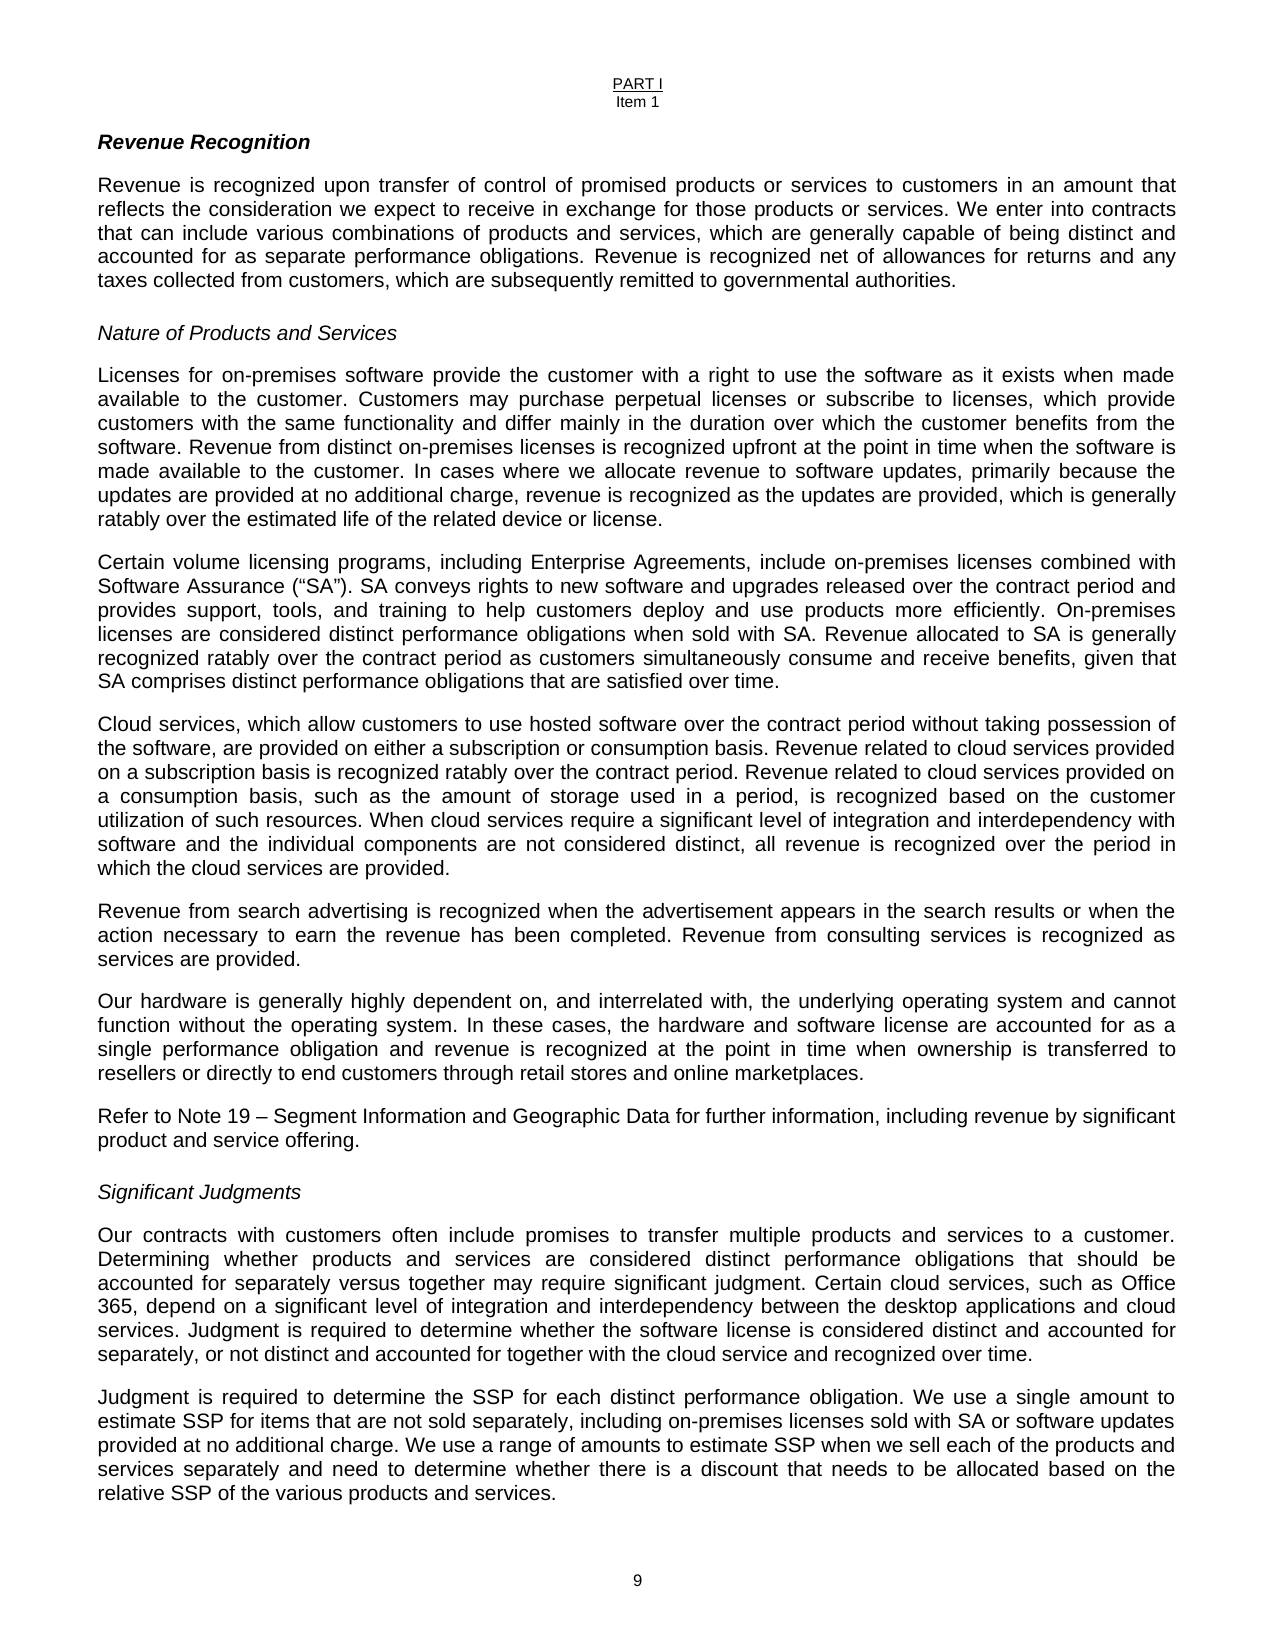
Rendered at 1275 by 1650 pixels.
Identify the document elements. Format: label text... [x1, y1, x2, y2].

text Cloud services, which allow customers to use hosted software over the contract period without taking possession of the software, are provided on either a subscription or consumption basis. Revenue related to cloud services provided on a subscription basis is recognized ratably over the contract period. Revenue related to cloud services provided on a consumption basis, such as the amount of storage used in a period, is recognized based on the customer utilization of such resources. When cloud services require a significant level of integration and interdependency with software and the individual components are not considered distinct, all revenue is recognized over the period in which the cloud services are provided. [97, 712, 1177, 880]
text Nature of Products and Services [97, 320, 1177, 344]
text Revenue Recognition [97, 130, 1177, 154]
text Revenue from search advertising is recognized when the advertisement appears in the search results or when the action necessary to earn the revenue has been completed. Revenue from consulting services is recognized as services are provided. [97, 898, 1177, 970]
text Significant Judgments [97, 1180, 1177, 1204]
text Our hardware is generally highly dependent on, and interrelated with, the underlying operating system and cannot function without the operating system. In these cases, the hardware and software license are accounted for as a single performance obligation and revenue is recognized at the point in time when ownership is transferred to resellers or directly to end customers through retail stores and online marketplaces. [97, 989, 1177, 1085]
text Refer to Note 19 – Segment Information and Geographic Data for further information, including revenue by significant product and service offering. [97, 1104, 1177, 1152]
text Certain volume licensing programs, including Enterprise Agreements, include on-premises licenses combined with Software Assurance (“SA”). SA conveys rights to new software and upgrades released over the contract period and provides support, tools, and training to help customers deploy and use products more efficiently. On-premises licenses are considered distinct performance obligations when sold with SA. Revenue allocated to SA is generally recognized ratably over the contract period as customers simultaneously consume and receive benefits, given that SA comprises distinct performance obligations that are satisfied over time. [97, 549, 1177, 693]
text Licenses for on-premises software provide the customer with a right to use the software as it exists when made available to the customer. Customers may purchase perpetual licenses or subscribe to licenses, which provide customers with the same functionality and differ mainly in the duration over which the customer benefits from the software. Revenue from distinct on-premises licenses is recognized upfront at the point in time when the software is made available to the customer. In cases where we allocate revenue to software updates, primarily because the updates are provided at no additional charge, revenue is recognized as the updates are provided, which is generally ratably over the estimated life of the related device or license. [97, 363, 1177, 531]
text Judgment is required to determine the SSP for each distinct performance obligation. We use a single amount to estimate SSP for items that are not sold separately, including on-premises licenses sold with SA or software updates provided at no additional charge. We use a range of amounts to estimate SSP when we sell each of the products and services separately and need to determine whether there is a discount that needs to be allocated based on the relative SSP of the various products and services. [97, 1385, 1177, 1505]
text Revenue is recognized upon transfer of control of promised products or services to customers in an amount that reflects the consideration we expect to receive in exchange for those products or services. We enter into contracts that can include various combinations of products and services, which are generally capable of being distinct and accounted for as separate performance obligations. Revenue is recognized net of allowances for returns and any taxes collected from customers, which are subsequently remitted to governmental authorities. [97, 172, 1177, 292]
text Our contracts with customers often include promises to transfer multiple products and services to a customer. Determining whether products and services are considered distinct performance obligations that should be accounted for separately versus together may require significant judgment. Certain cloud services, such as Office 365, depend on a significant level of integration and interdependency between the desktop applications and cloud services. Judgment is required to determine whether the software license is considered distinct and accounted for separately, or not distinct and accounted for together with the cloud service and recognized over time. [97, 1222, 1177, 1366]
